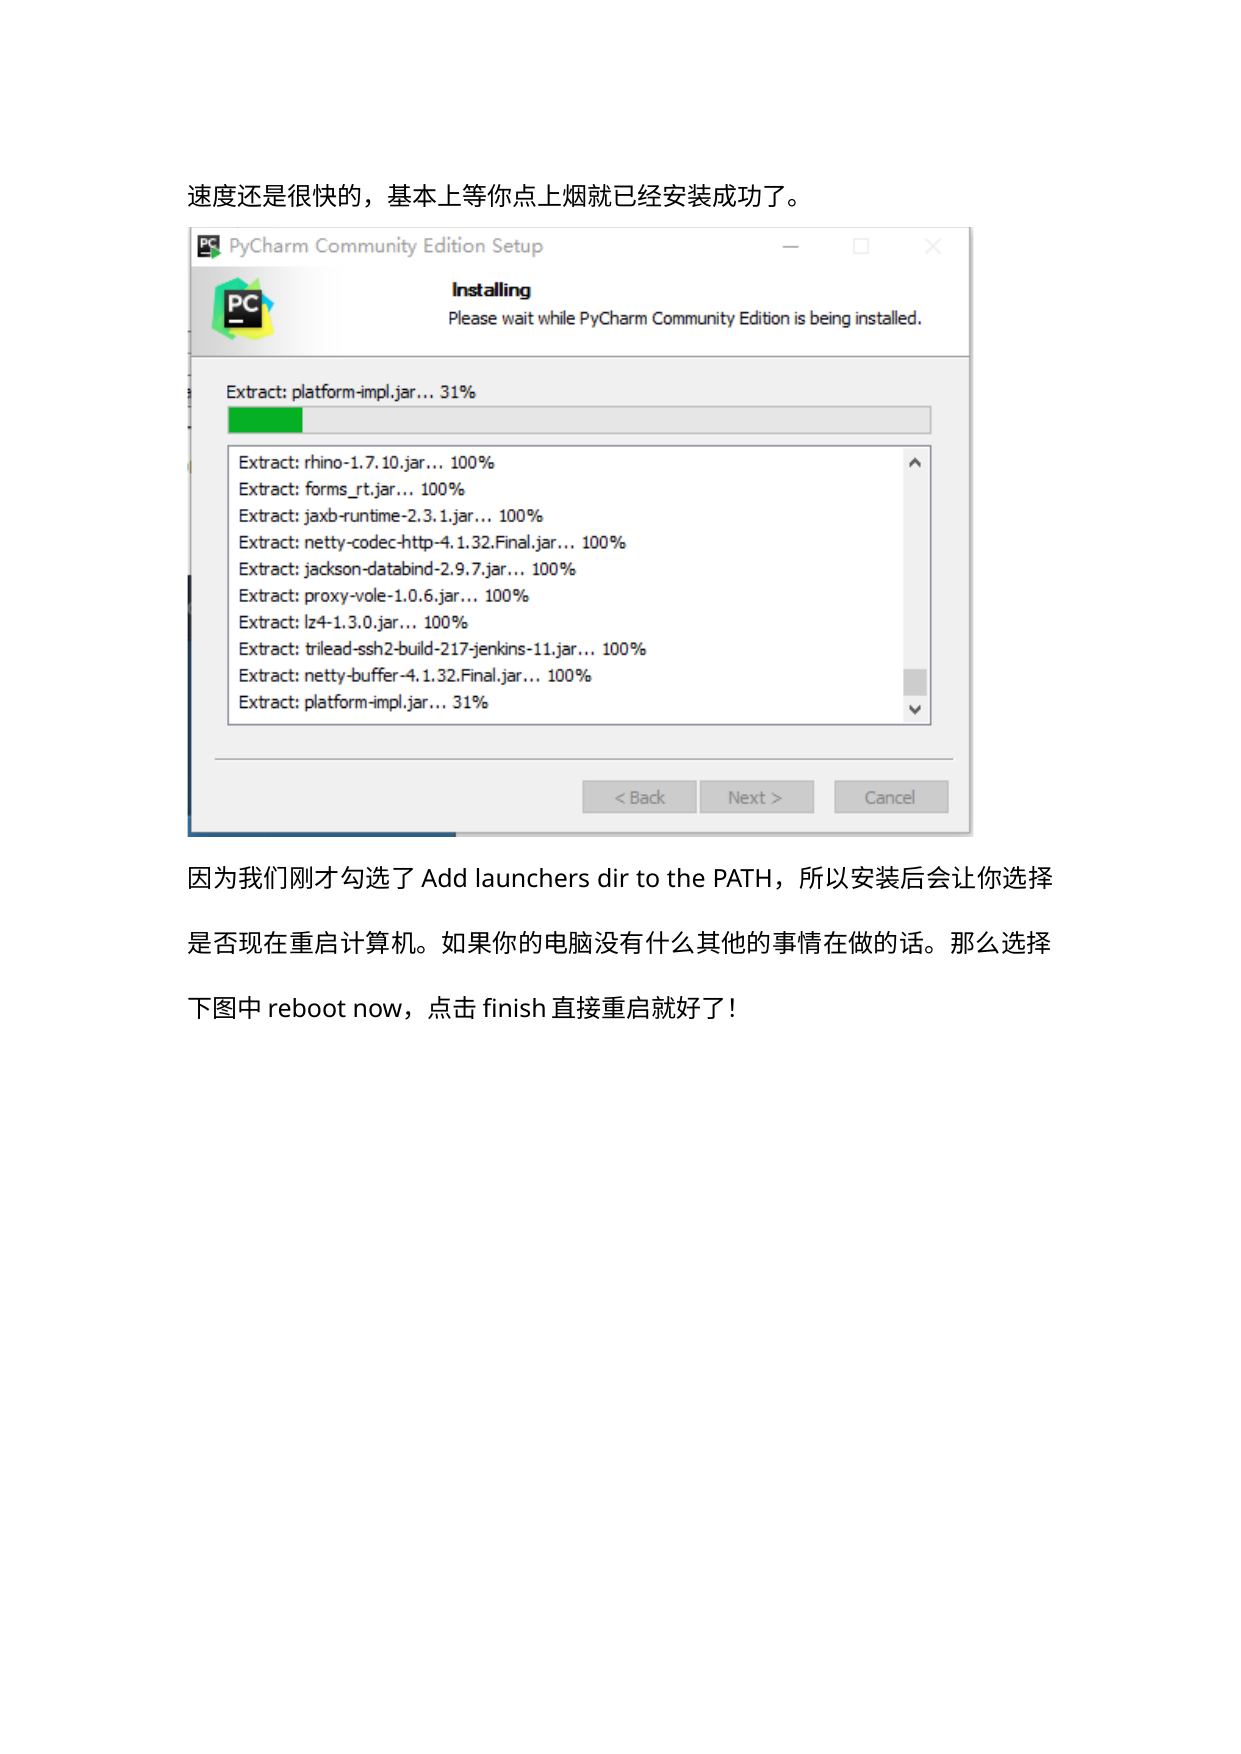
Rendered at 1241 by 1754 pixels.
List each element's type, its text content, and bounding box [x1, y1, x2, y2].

text 因为我们刚才勾选了Add launchers dir to the PATH，所以安装后会让你选择是否现在重启计算机。如果你的电脑没有什么其他的事情在做的话。那么选择下图中reboot now，点击finish直接重启就好了！ [187, 844, 1053, 1039]
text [187, 162, 1053, 227]
picture [187, 227, 974, 837]
